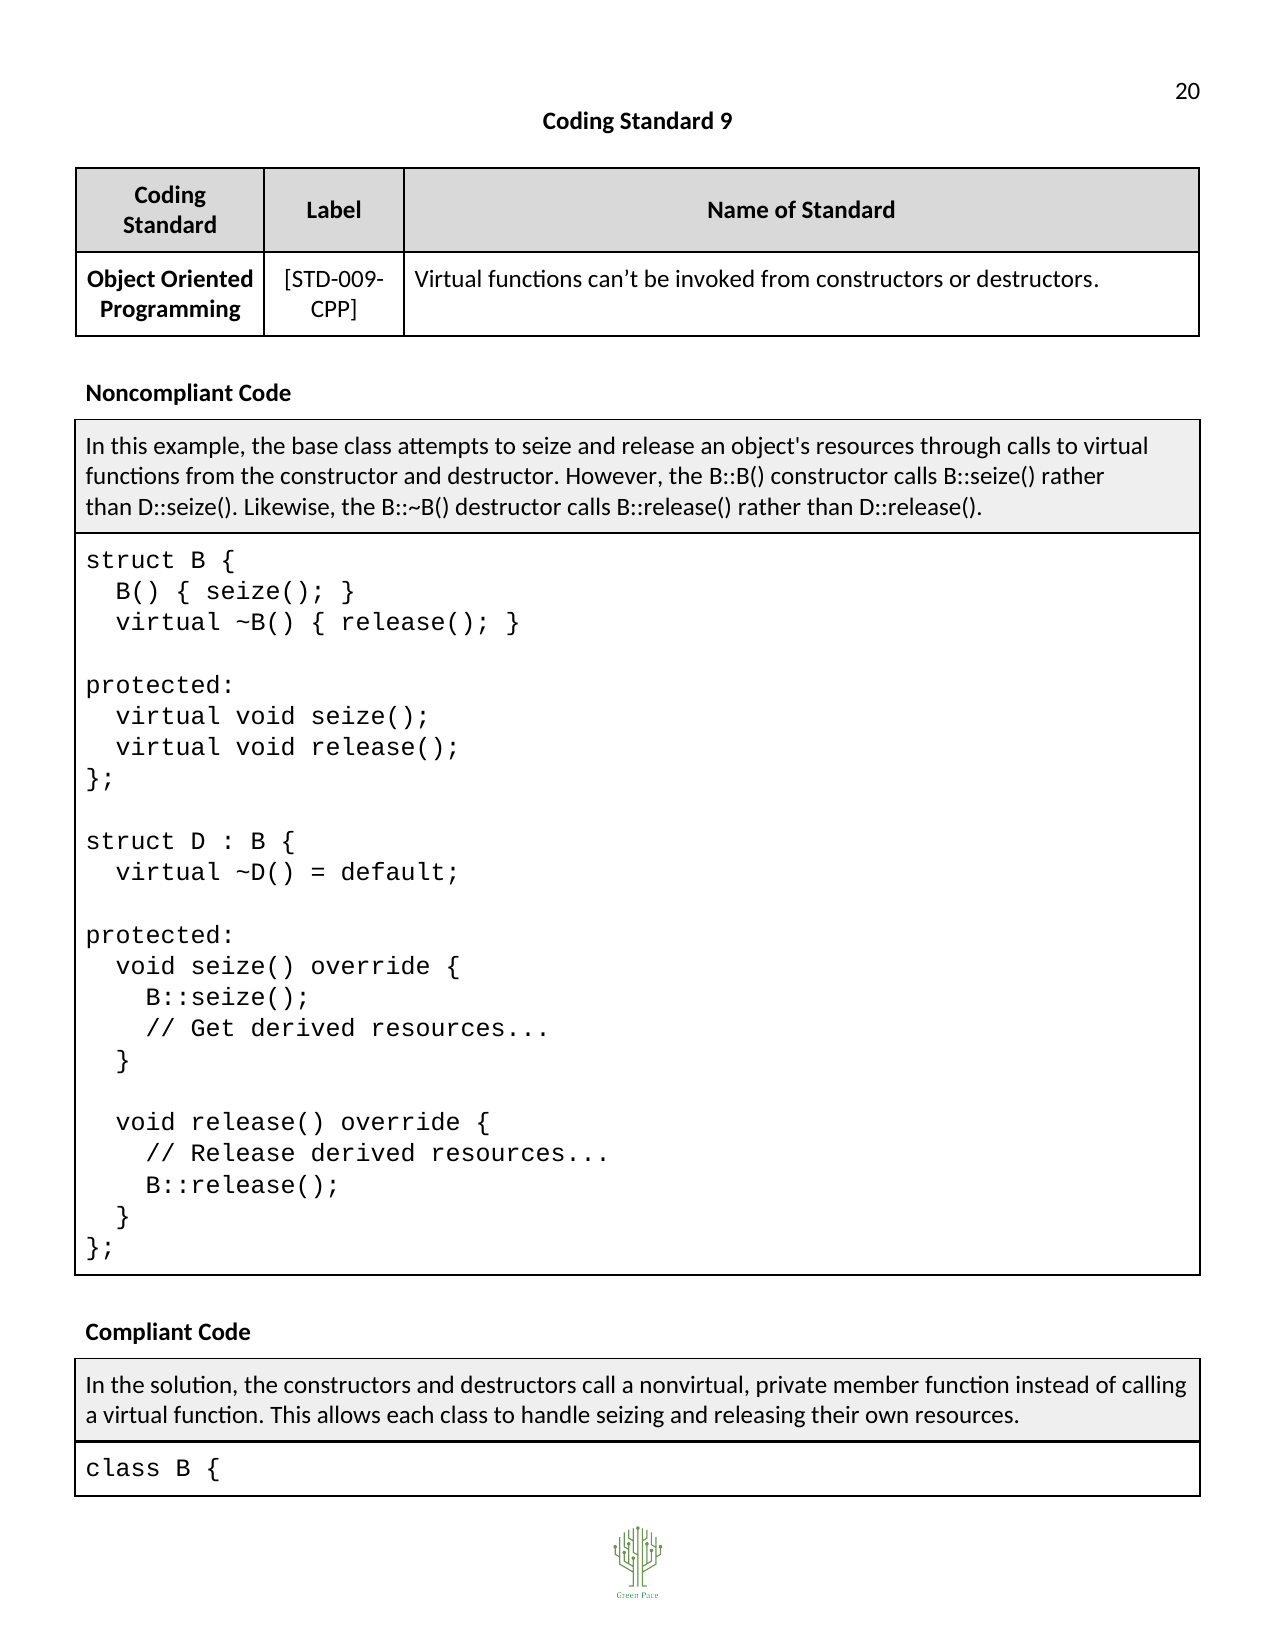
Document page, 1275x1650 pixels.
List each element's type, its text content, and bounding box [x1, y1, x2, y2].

table_header Coding Standard [77, 169, 263, 251]
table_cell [76, 1443, 1199, 1494]
table_header Name of Standard [405, 169, 1198, 251]
table_cell [STD-009-CPP] [265, 253, 403, 334]
picture [605, 1521, 670, 1606]
table_header Noncompliant Code [75, 367, 1200, 418]
table_cell struct B { B() { seize(); } virtual ~B() { release(); } protected: virtual void seize(); virtual void release(); }; struct D : B { virtual ~D() = default; protected: void seize() override { B::seize(); // Get derived resources... } void release() override { // Release derived resources... B::release(); } }; [76, 534, 1199, 1273]
table_header Label [265, 169, 403, 251]
table_cell In this example, the base class attempts to seize and release an object's resources through calls to virtual functions from the constructor and destructor. However, the B::B() constructor calls B::seize() rather than D::seize(). Likewise, the B::~B() destructor calls B::release() rather than D::release(). [76, 420, 1199, 532]
table_header Compliant Code [75, 1306, 1200, 1357]
table_cell In the solution, the constructors and destructors call a nonvirtual, private member function instead of calling a virtual function. This allows each class to handle seizing and releasing their own resources. [76, 1359, 1199, 1440]
subtitle Coding Standard 9 [75, 106, 1200, 136]
table_cell Object Oriented Programming [77, 253, 263, 334]
table_cell Virtual functions can’t be invoked from constructors or destructors. [405, 253, 1198, 334]
